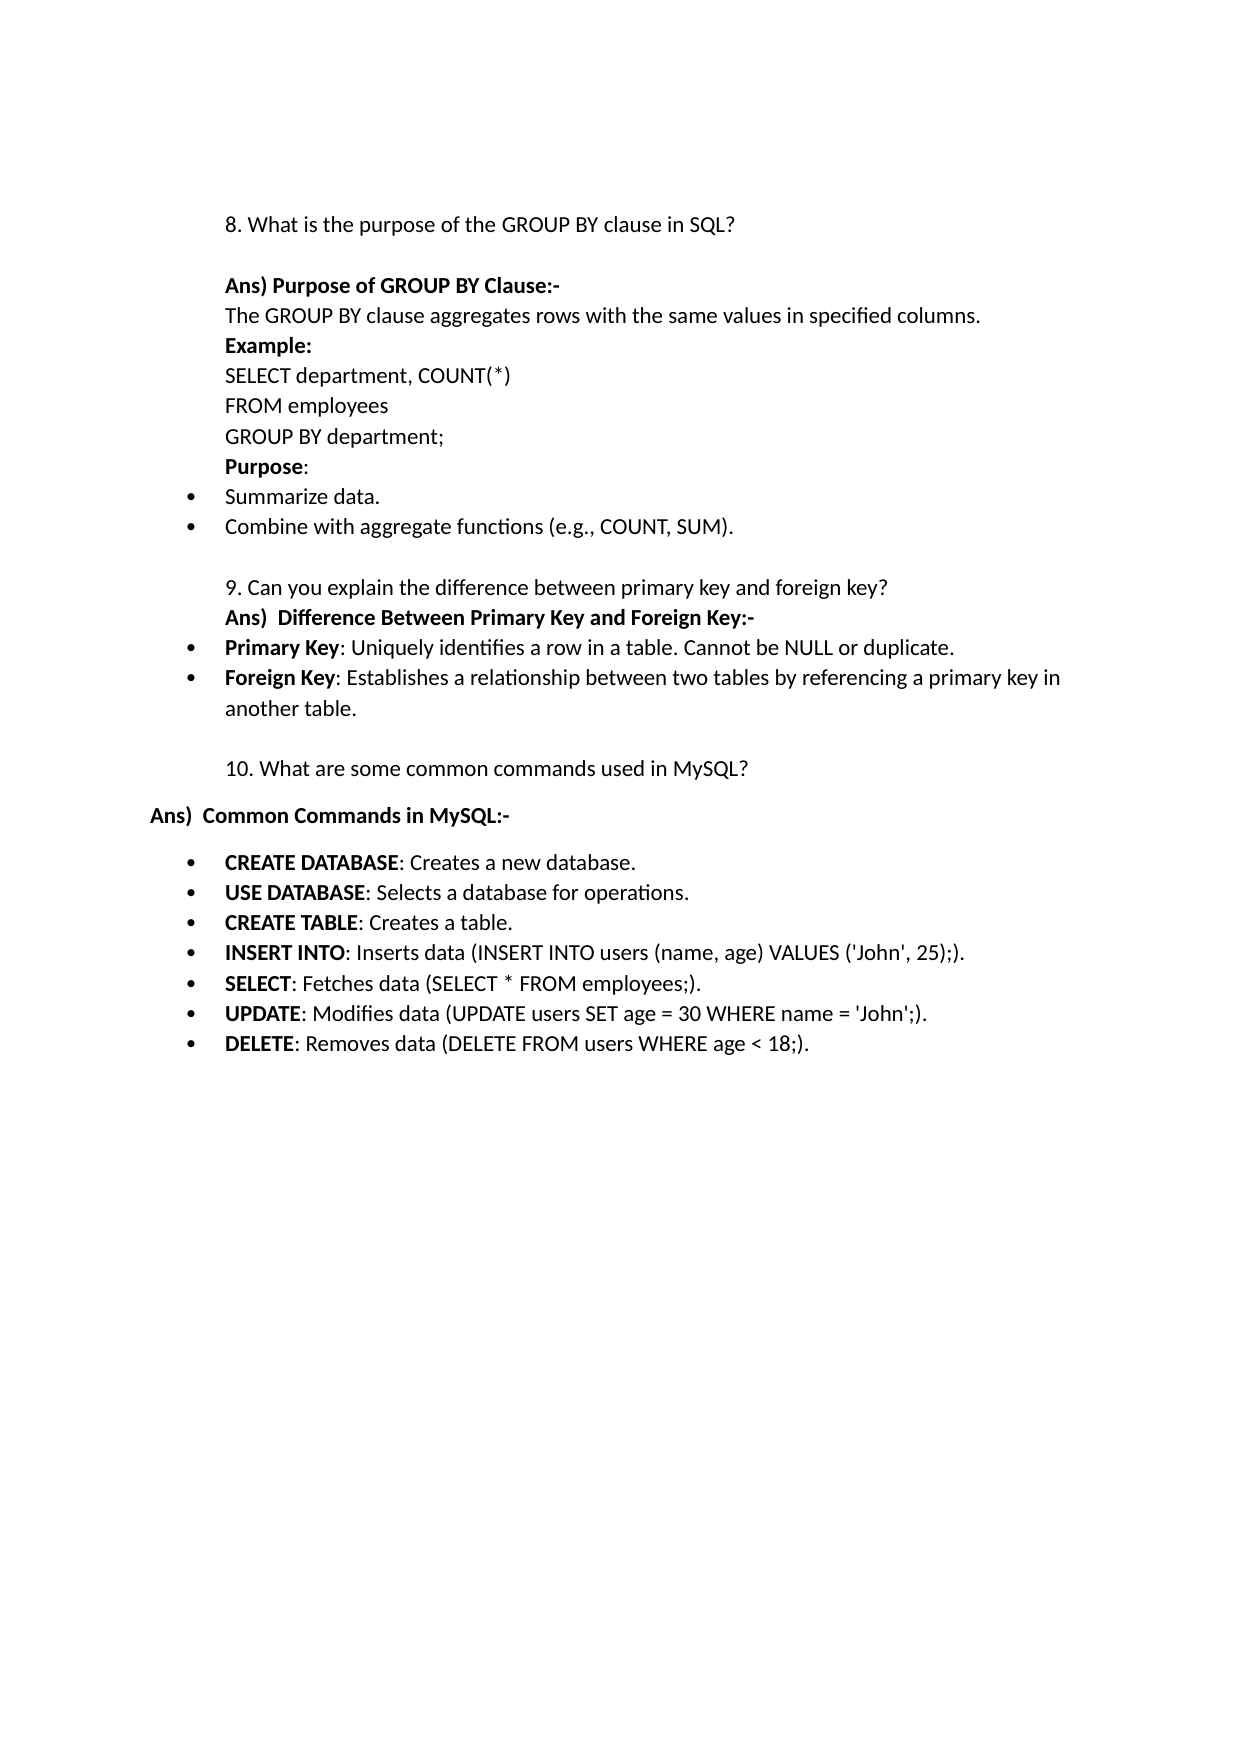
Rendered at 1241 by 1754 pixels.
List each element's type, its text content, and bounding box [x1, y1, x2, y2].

list Ans) Purpose of GROUP BY Clause:- [225, 271, 1090, 299]
list FROM employees [225, 392, 1090, 420]
list GROUP BY department; [225, 422, 1090, 450]
list CREATE DATABASE: Creates a new database. [187, 848, 1090, 876]
list Example: [225, 331, 1090, 359]
list USE DATABASE: Selects a database for operations. [187, 878, 1090, 906]
list UPDATE: Modifies data (UPDATE users SET age = 30 WHERE name = 'John';). [187, 999, 1090, 1027]
list Foreign Key: Establishes a relationship between two tables by referencing a primary key in another table. [187, 663, 1090, 722]
list 9. Can you explain the difference between primary key and foreign key? Ans) Difference Between Primary Key and Foreign Key:- [225, 543, 1090, 631]
list 8. What is the purpose of the GROUP BY clause in SQL? [225, 210, 1090, 238]
list Primary Key: Uniquely identifies a row in a table. Cannot be NULL or duplicate. [187, 633, 1090, 661]
list INSERT INTO: Inserts data (INSERT INTO users (name, age) VALUES ('John', 25);). [187, 938, 1090, 967]
list Purpose: [225, 452, 1090, 480]
list Summarize data. [187, 482, 1090, 510]
list DELETE: Removes data (DELETE FROM users WHERE age < 18;). [187, 1029, 1090, 1057]
text Ans) Common Commands in MySQL:- [150, 801, 1090, 829]
list SELECT: Fetches data (SELECT * FROM employees;). [187, 969, 1090, 997]
list Combine with aggregate functions (e.g., COUNT, SUM). [187, 512, 1090, 541]
list CREATE TABLE: Creates a table. [187, 908, 1090, 936]
list The GROUP BY clause aggregates rows with the same values in specified columns. [225, 301, 1090, 329]
list SELECT department, COUNT(*) [225, 361, 1090, 389]
list 10. What are some common commands used in MySQL? [225, 724, 1090, 782]
